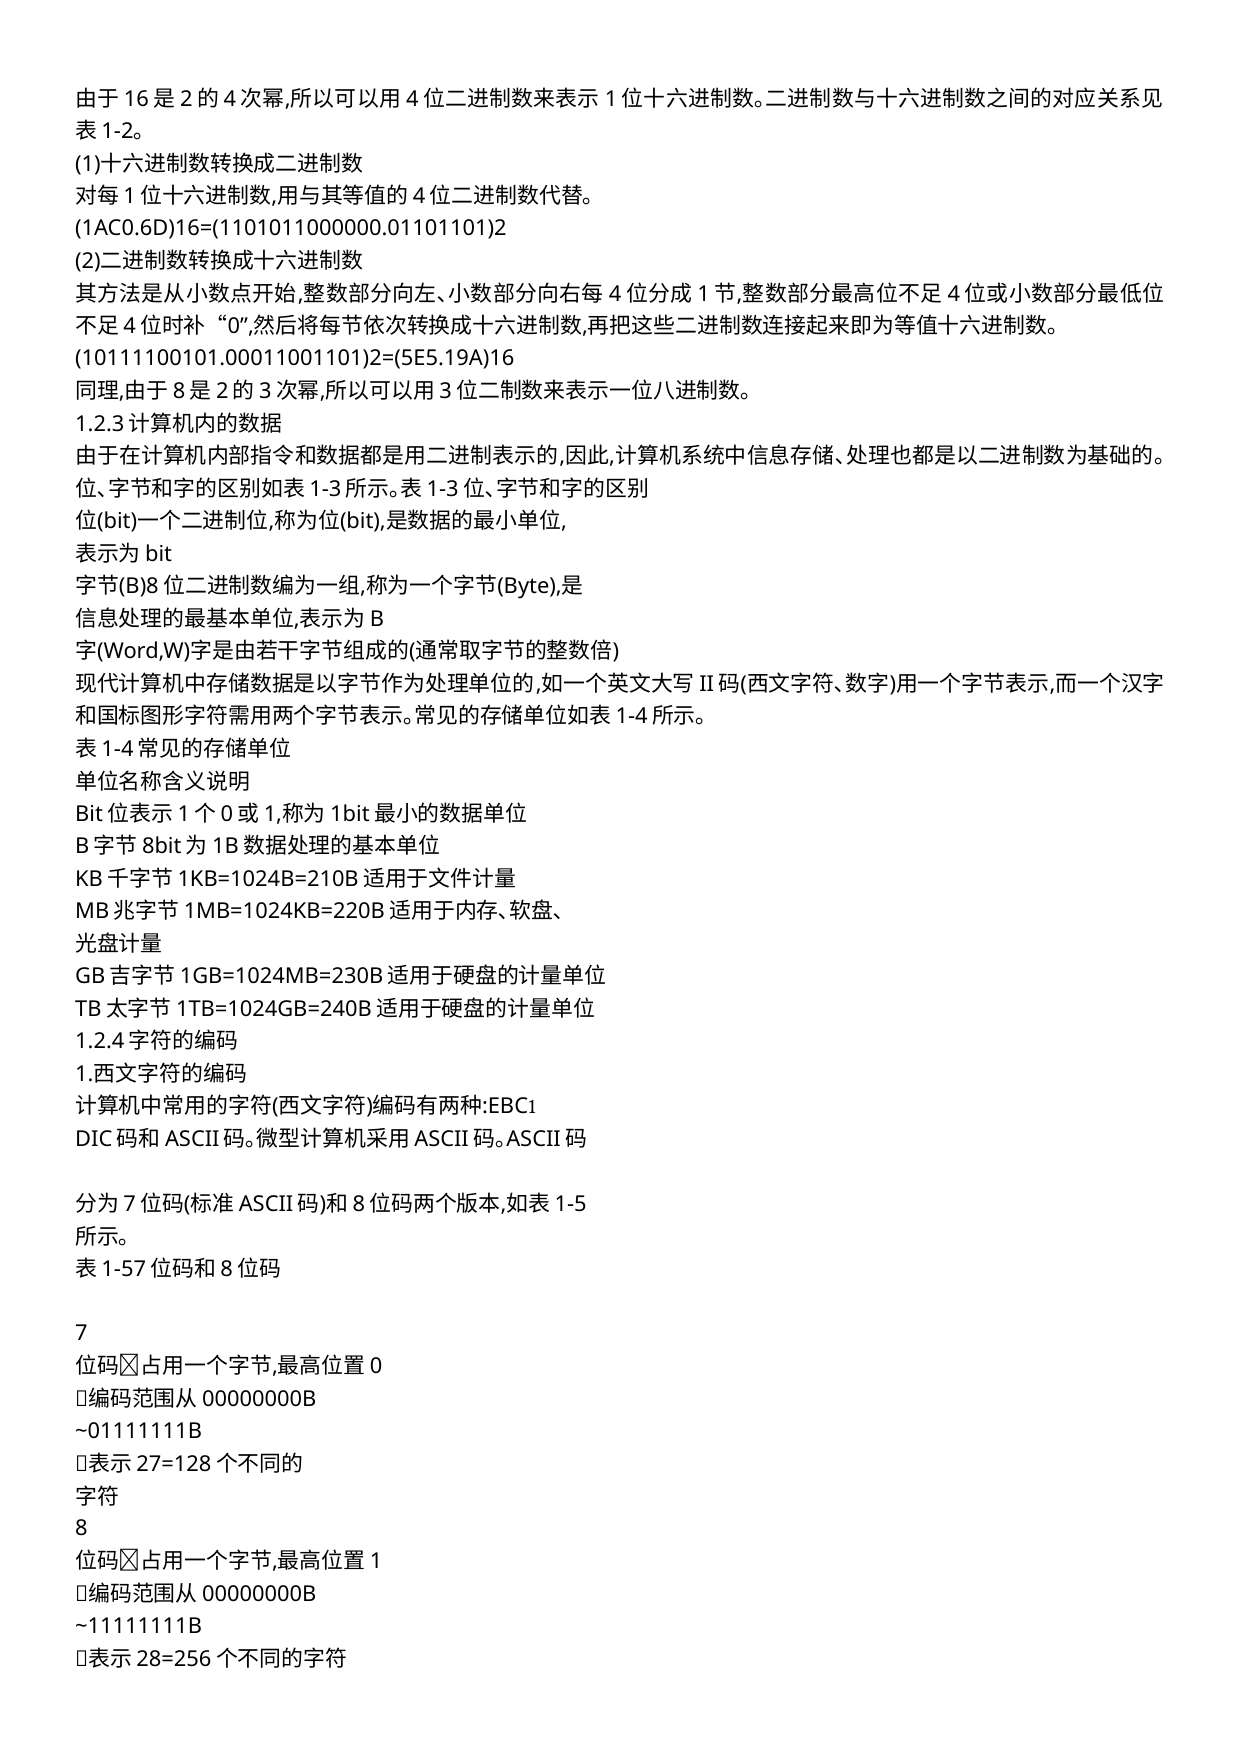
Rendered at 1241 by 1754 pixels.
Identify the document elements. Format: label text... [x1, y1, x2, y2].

text 单位名称含义说明 [75, 763, 1165, 796]
text (10111100101.00011001101)2=(5E5.19A)16 [75, 341, 1165, 373]
text DIC码和ASCII码｡微型计算机采用ASCII码｡ASCII码 [75, 1121, 1165, 1153]
text 1.2.3计算机内的数据 [75, 406, 1165, 438]
text B字节8bit为1B数据处理的基本单位 [75, 828, 1165, 861]
text 1.2.4字符的编码 [75, 1023, 1165, 1056]
text GB吉字节1GB=1024MB=230B适用于硬盘的计量单位 [75, 958, 1165, 991]
text KB千字节1KB=1024B=210B适用于文件计量 [75, 861, 1165, 893]
text 表1-4常见的存储单位 [75, 731, 1165, 763]
text 编码范围从00000000B [75, 1381, 1165, 1413]
text 字(Word,W)字是由若干字节组成的(通常取字节的整数倍) [75, 633, 1165, 666]
text 光盘计量 [75, 926, 1165, 958]
text TB太字节1TB=1024GB=240B适用于硬盘的计量单位 [75, 991, 1165, 1023]
text ~11111111B [75, 1608, 1165, 1641]
text 编码范围从00000000B [75, 1576, 1165, 1608]
text 1.西文字符的编码 [75, 1056, 1165, 1088]
text MB兆字节1MB=1024KB=220B适用于内存､软盘､ [75, 893, 1165, 926]
text 所示｡ [75, 1218, 1165, 1251]
text 其方法是从小数点开始,整数部分向左､小数部分向右每4位分成1节,整数部分最高位不足4位或小数部分最低位不足4位时补“0”,然后将每节依次转换成十六进制数,再把这些二进制数连接起来即为等值十六进制数｡ [75, 276, 1165, 341]
text 信息处理的最基本单位,表示为B [75, 601, 1165, 633]
text 8 [75, 1511, 1165, 1543]
text (1AC0.6D)16=(1101011000000.01101101)2 [75, 211, 1165, 243]
text 现代计算机中存储数据是以字节作为处理单位的,如一个英文大写II码(西文字符､数字)用一个字节表示,而一个汉字和国标图形字符需用两个字节表示｡常见的存储单位如表1-4所示｡ [75, 666, 1165, 731]
text 对每1位十六进制数,用与其等值的4位二进制数代替｡ [75, 178, 1165, 211]
text 分为7位码(标准ASCII码)和8位码两个版本,如表1-5 [75, 1186, 1165, 1218]
text ~01111111B [75, 1413, 1165, 1446]
text (2)二进制数转换成十六进制数 [75, 243, 1165, 276]
text 表示27=128个不同的 [75, 1446, 1165, 1478]
text 表示为bit [75, 536, 1165, 568]
text 由于16是2的4次幂,所以可以用4位二进制数来表示1位十六进制数｡二进制数与十六进制数之间的对应关系见表1-2｡ [75, 81, 1165, 146]
text 表示28=256个不同的字符 [75, 1641, 1165, 1673]
text 字节(B)8位二进制数编为一组,称为一个字节(Byte),是 [75, 568, 1165, 601]
text 位(bit)一个二进制位,称为位(bit),是数据的最小单位, [75, 503, 1165, 536]
text 字符 [75, 1478, 1165, 1511]
text 计算机中常用的字符(西文字符)编码有两种:EBC [75, 1088, 1165, 1121]
text 同理,由于8是2的3次幂,所以可以用3位二制数来表示一位八进制数｡ [75, 373, 1165, 406]
text 表1-57位码和8位码 [75, 1251, 1165, 1283]
text Bit位表示1个0或1,称为1bit最小的数据单位 [75, 796, 1165, 828]
text 位码占用一个字节,最高位置1 [75, 1543, 1165, 1576]
text 7 [75, 1316, 1165, 1348]
text 位码占用一个字节,最高位置0 [75, 1348, 1165, 1381]
text 由于在计算机内部指令和数据都是用二进制表示的,因此,计算机系统中信息存储､处理也都是以二进制数为基础的｡位､字节和字的区别如表1-3所示｡表1-3位､字节和字的区别 [75, 438, 1165, 503]
text (1)十六进制数转换成二进制数 [75, 146, 1165, 178]
